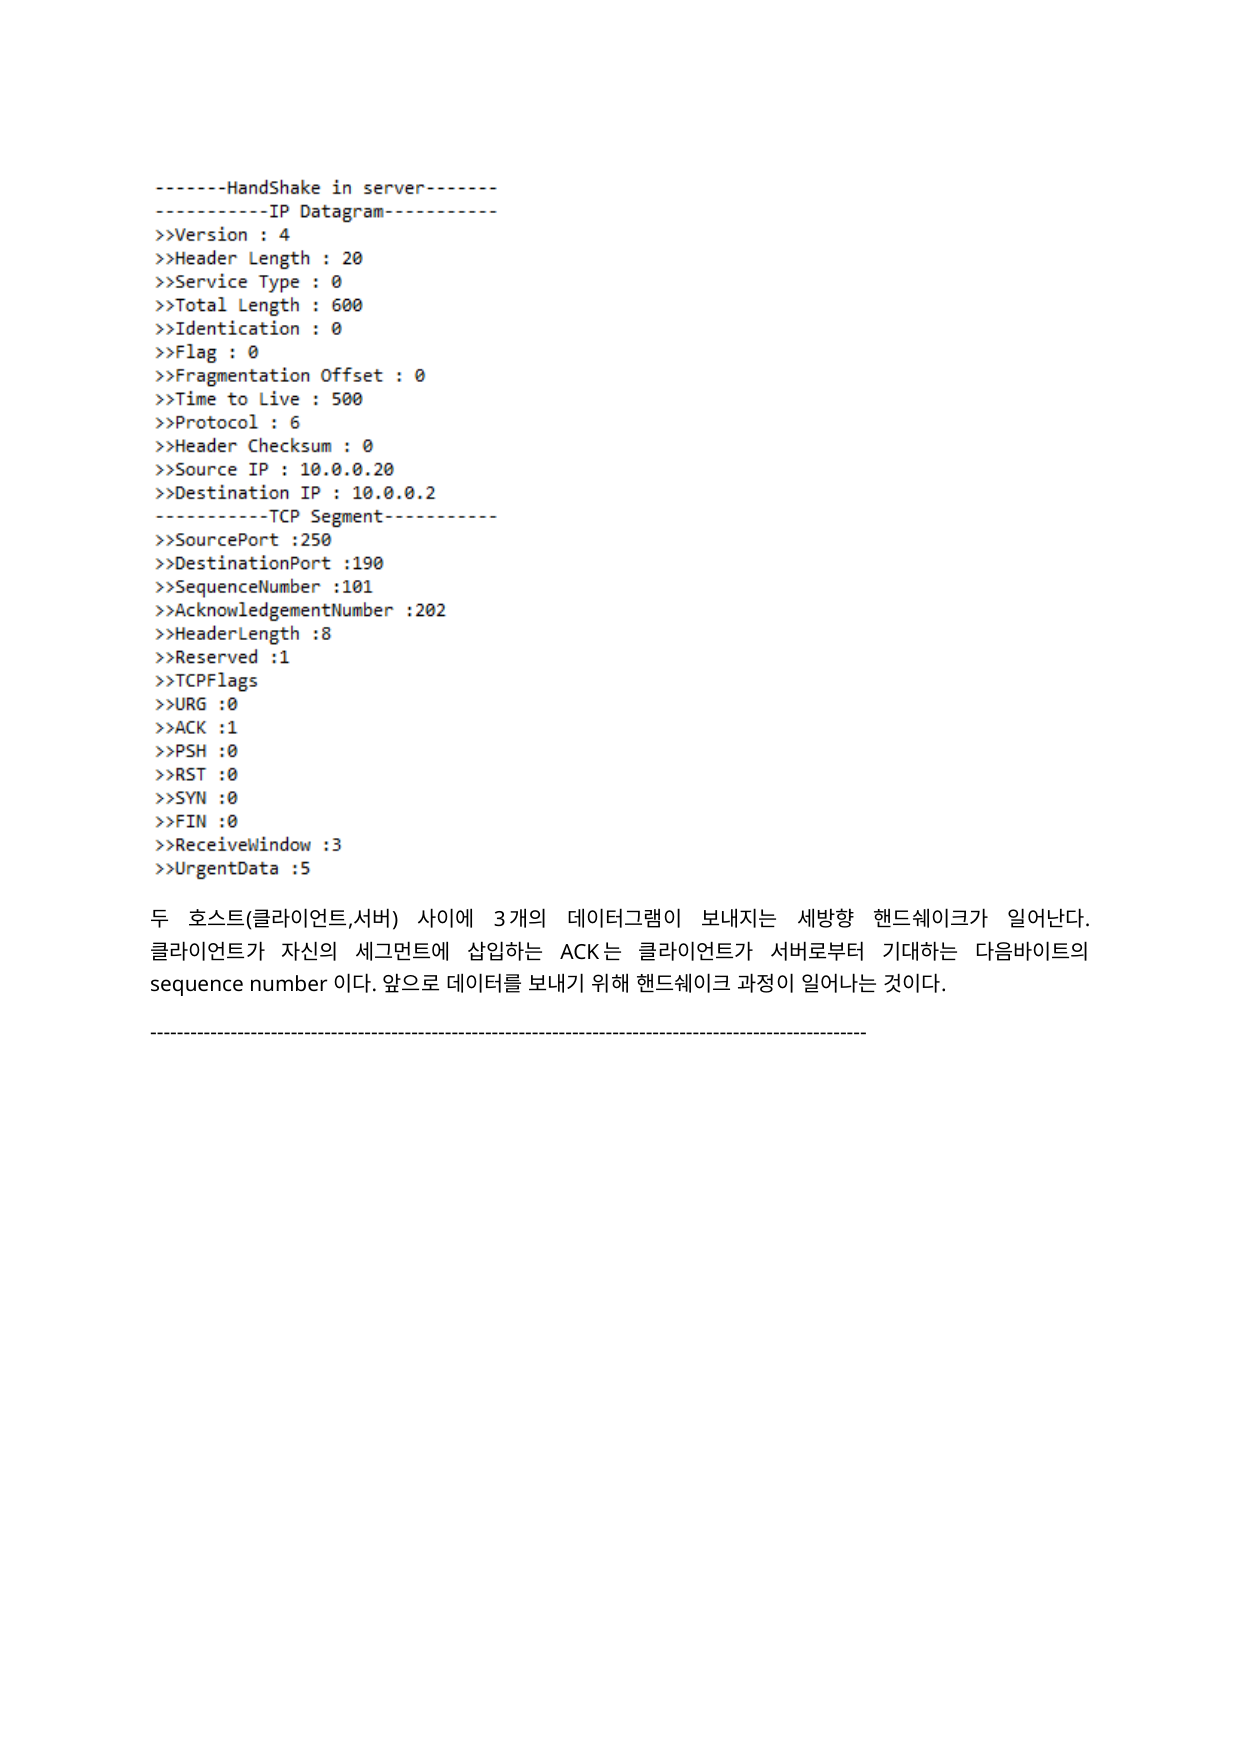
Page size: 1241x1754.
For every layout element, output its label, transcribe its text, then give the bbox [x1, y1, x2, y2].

text ----------------------------------------------------------------------------------------------------------- [150, 1017, 1090, 1046]
picture [150, 177, 680, 884]
text 두 호스트(클라이언트,서버) 사이에 3개의 데이터그램이 보내지는 세방향 핸드쉐이크가 일어난다. 클라이언트가 자신의 세그먼트에 삽입하는 ACK는 클라이언트가 서버로부터 기대하는 다음바이트의 sequence number 이다. 앞으로 데이터를 보내기 위해 핸드쉐이크 과정이 일어나는 것이다. [150, 902, 1090, 998]
